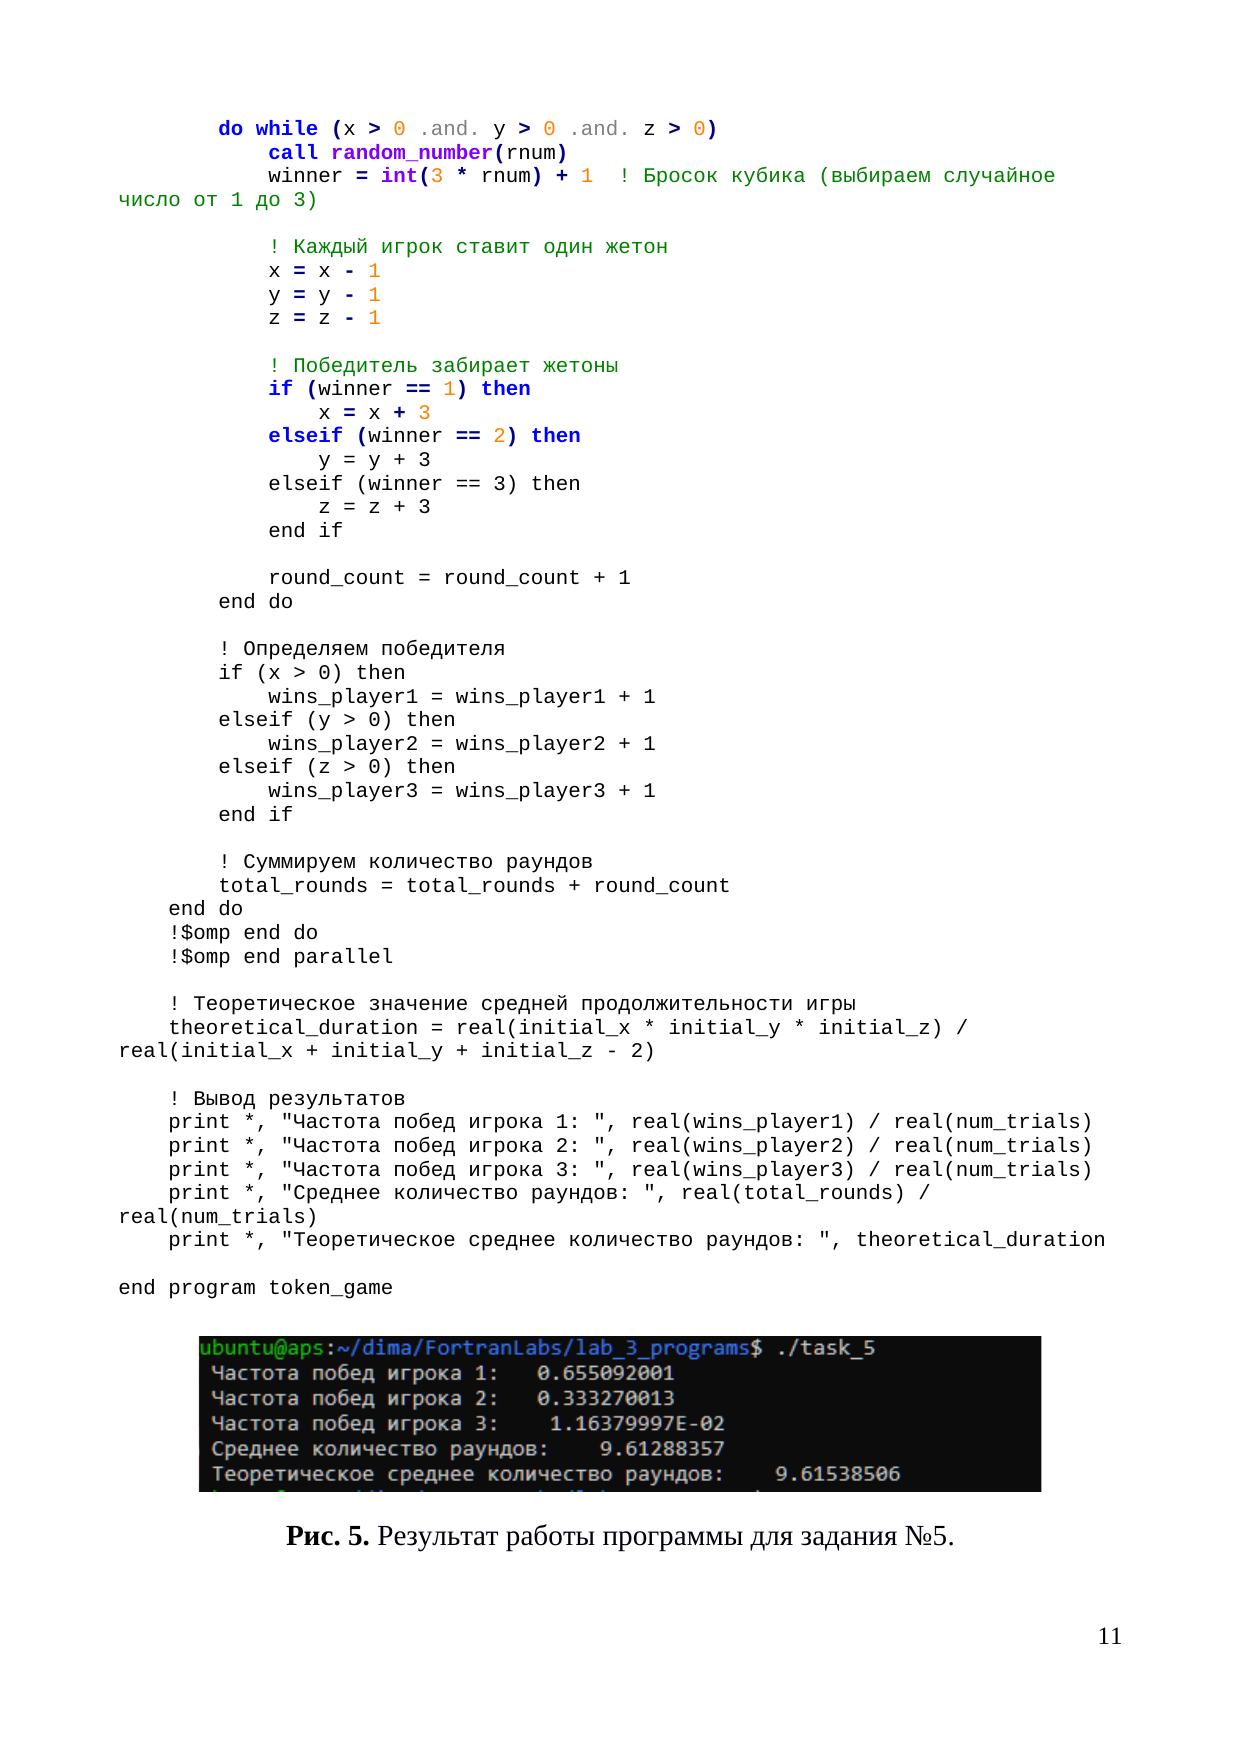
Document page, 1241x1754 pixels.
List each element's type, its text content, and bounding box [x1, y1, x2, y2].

text elseif (y > 0) then [118, 709, 1122, 733]
text elseif (z > 0) then [118, 757, 1122, 780]
text elseif (winner == 2) then [118, 426, 1122, 449]
text y = y + 3 [118, 449, 1122, 473]
text z = z - 1 [118, 307, 1122, 331]
text winner = int(3 * rnum) + 1 ! Бросок кубика (выбираем случайное число от 1 до 3) [118, 165, 1122, 213]
text end if [118, 804, 1122, 827]
text round_count = round_count + 1 [118, 567, 1122, 591]
text ! Каждый игрок ставит один жетон [118, 236, 1122, 260]
text y = y - 1 [118, 284, 1122, 307]
text total_rounds = total_rounds + round_count [118, 875, 1122, 898]
text wins_player3 = wins_player3 + 1 [118, 780, 1122, 804]
text end if [118, 520, 1122, 544]
text wins_player1 = wins_player1 + 1 [118, 686, 1122, 709]
text !$omp end parallel [118, 946, 1122, 969]
text end do [118, 898, 1122, 922]
text if (x > 0) then [118, 662, 1122, 686]
text print *, "Частота побед игрока 1: ", real(wins_player1) / real(num_trials) [118, 1111, 1122, 1135]
text ! Теоретическое значение средней продолжительности игры [118, 993, 1122, 1017]
text call random_number(rnum) [118, 142, 1122, 165]
text z = z + 3 [118, 496, 1122, 520]
text print *, "Среднее количество раундов: ", real(total_rounds) / real(num_trials) [118, 1182, 1122, 1229]
text ! Определяем победителя [118, 638, 1122, 662]
text ! Вывод результатов [118, 1088, 1122, 1111]
text ! Победитель забирает жетоны [118, 354, 1122, 378]
picture [198, 1336, 1042, 1492]
text x = x + 3 [118, 402, 1122, 426]
text Рис. 5. Результат работы программы для задания №5. [118, 1518, 1122, 1552]
text print *, "Частота побед игрока 3: ", real(wins_player3) / real(num_trials) [118, 1158, 1122, 1182]
text end do [118, 591, 1122, 615]
text if (winner == 1) then [118, 378, 1122, 402]
text elseif (winner == 3) then [118, 473, 1122, 496]
text x = x - 1 [118, 260, 1122, 284]
text do while (x > 0 .and. y > 0 .and. z > 0) [118, 118, 1122, 142]
text wins_player2 = wins_player2 + 1 [118, 733, 1122, 757]
text !$omp end do [118, 922, 1122, 946]
text theoretical_duration = real(initial_x * initial_y * initial_z) / real(initial_x + initial_y + initial_z - 2) [118, 1017, 1122, 1064]
text print *, "Теоретическое среднее количество раундов: ", theoretical_duration [118, 1229, 1122, 1253]
text end program token_game [118, 1277, 1122, 1300]
text print *, "Частота побед игрока 2: ", real(wins_player2) / real(num_trials) [118, 1135, 1122, 1158]
text ! Суммируем количество раундов [118, 851, 1122, 875]
